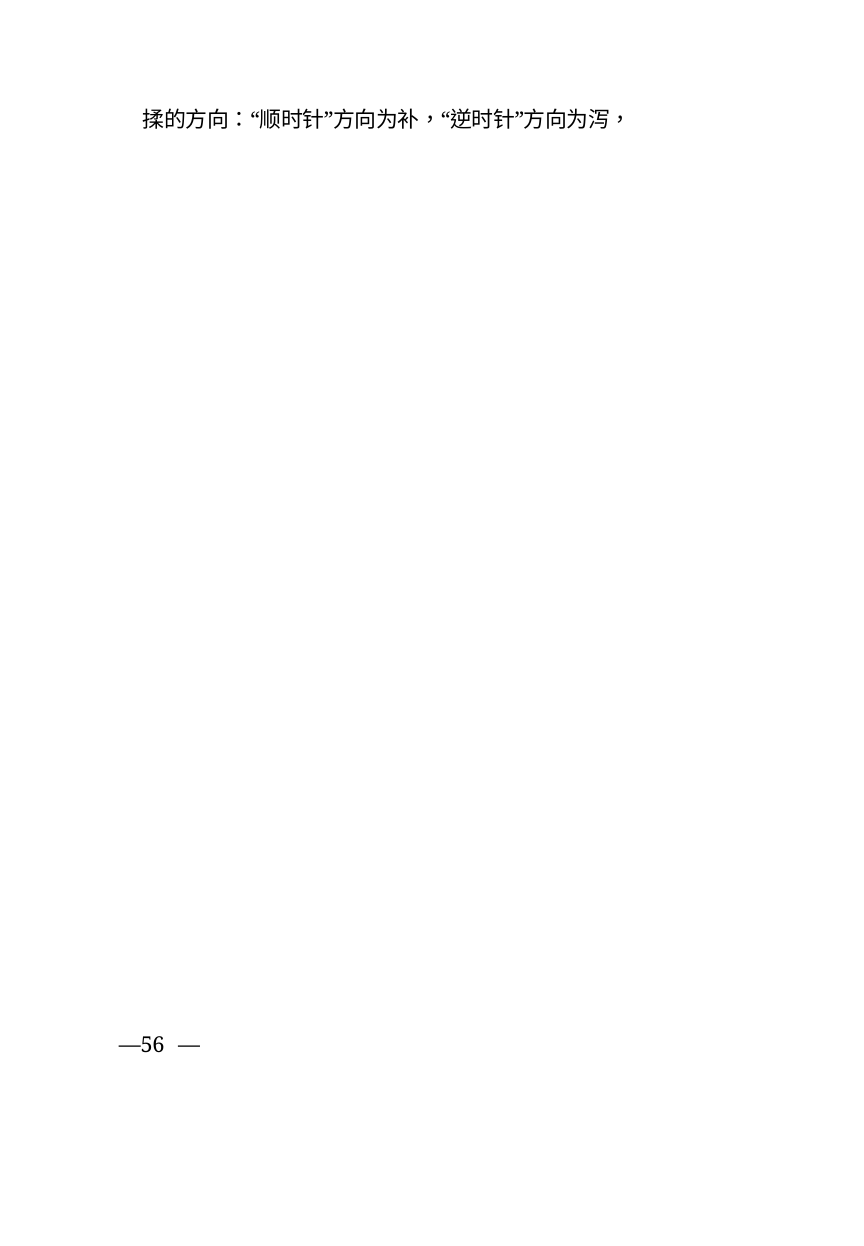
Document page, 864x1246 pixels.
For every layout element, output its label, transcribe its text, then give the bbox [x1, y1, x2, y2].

text 揉的方向：“顺时针”方向为补，“逆时针”方向为泻， [143, 106, 734, 133]
